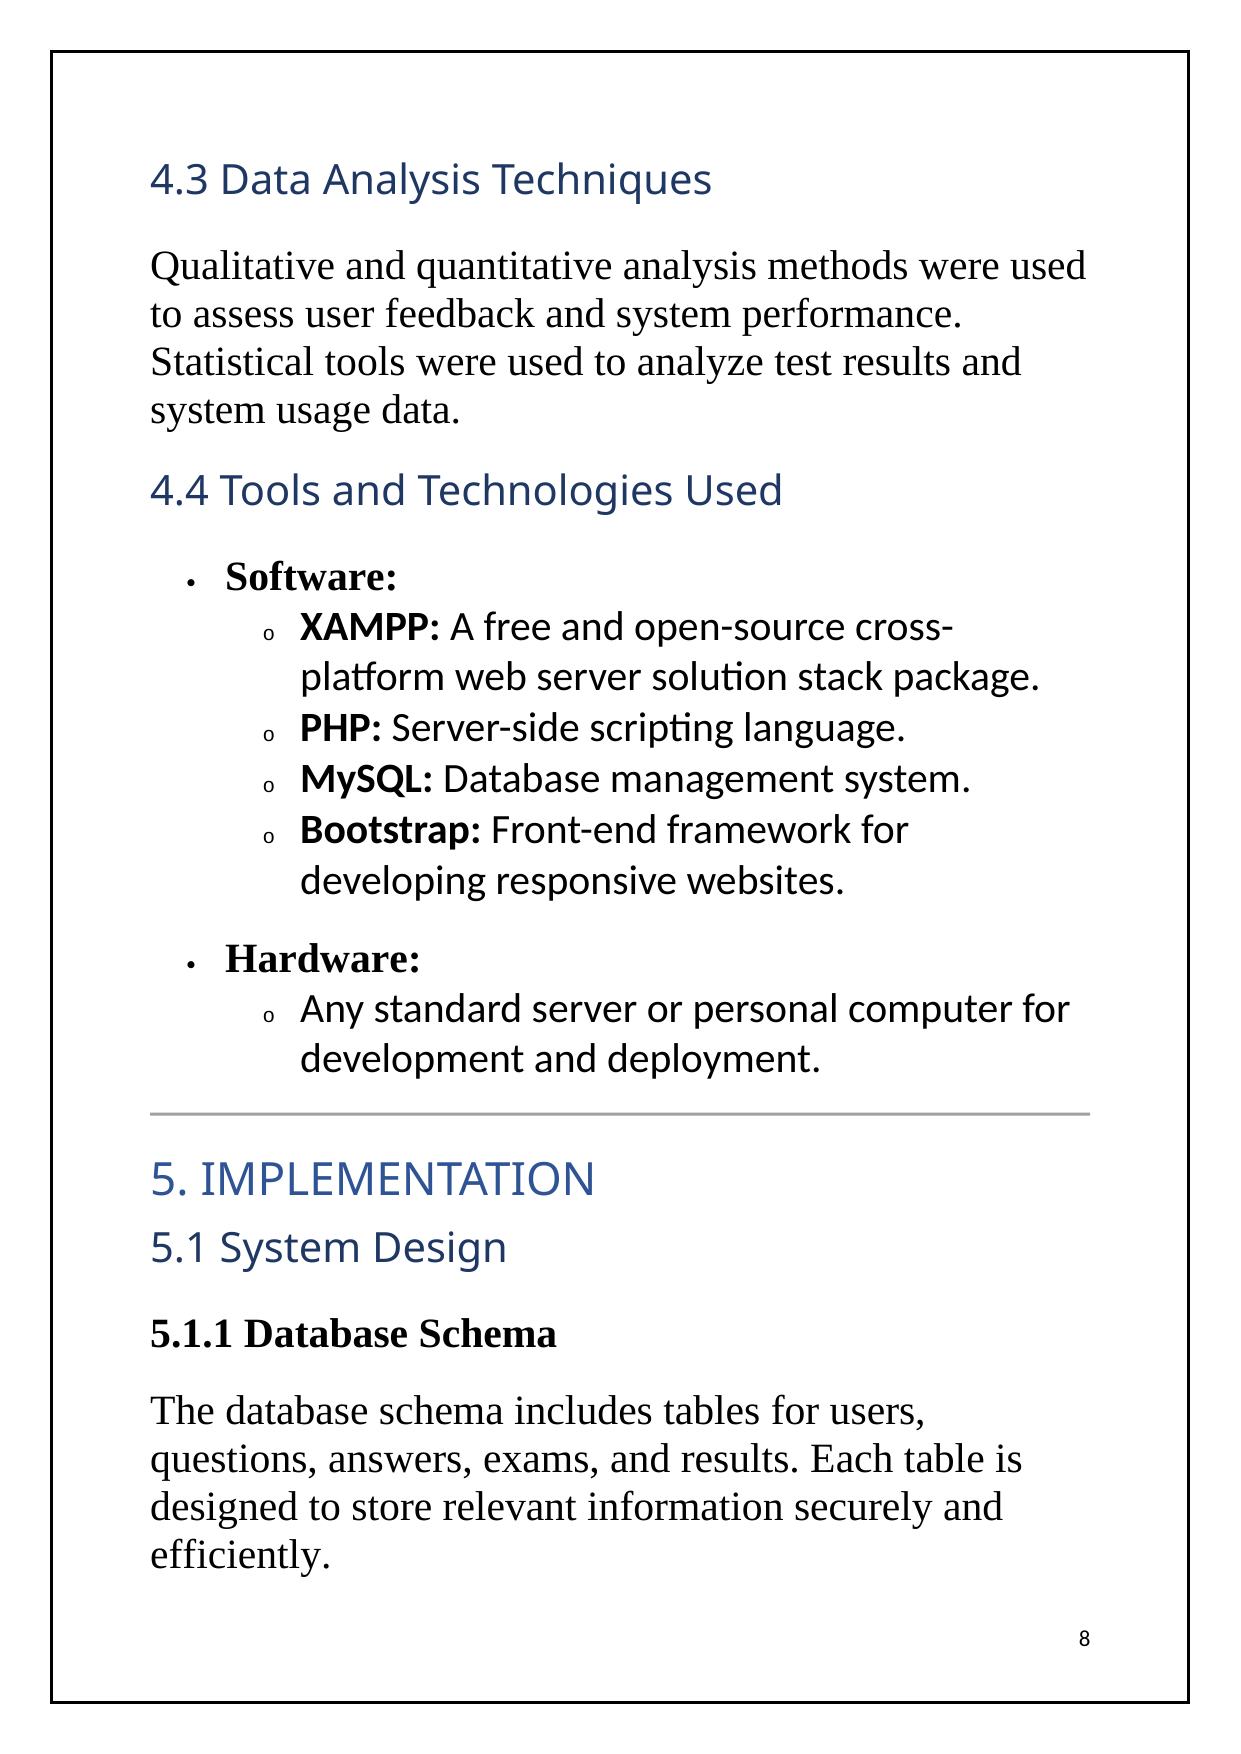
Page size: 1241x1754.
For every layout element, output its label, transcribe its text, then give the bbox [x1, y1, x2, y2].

list Any standard server or personal computer for development and deployment. [262, 1040, 1090, 1142]
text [150, 1444, 1090, 1540]
text Qualitative and quantitative analysis methods were used to assess user feedback and system performance. Statistical tools were used to analyze test results and system usage data. [150, 240, 1090, 432]
list Bootstrap: Front-end framework for developing responsive websites. [262, 832, 1090, 934]
subtitle 5.1 System Design [150, 1277, 1090, 1333]
list MySQL: Database management system. [262, 781, 1090, 832]
subtitle 5. IMPLEMENTATION [150, 1205, 1090, 1268]
subtitle 4.4 Tools and Technologies Used [150, 461, 1090, 518]
list XAMPP: A free and open-source cross-platform web server solution stack package. [262, 629, 1090, 730]
subtitle 5.1.1 Database Schema [150, 1367, 1090, 1415]
list Hardware: [187, 963, 1090, 1011]
list Software: [187, 552, 1090, 599]
subtitle 4.3 Data Analysis Techniques [150, 150, 1090, 207]
list PHP: Server-side scripting language. [262, 730, 1090, 781]
